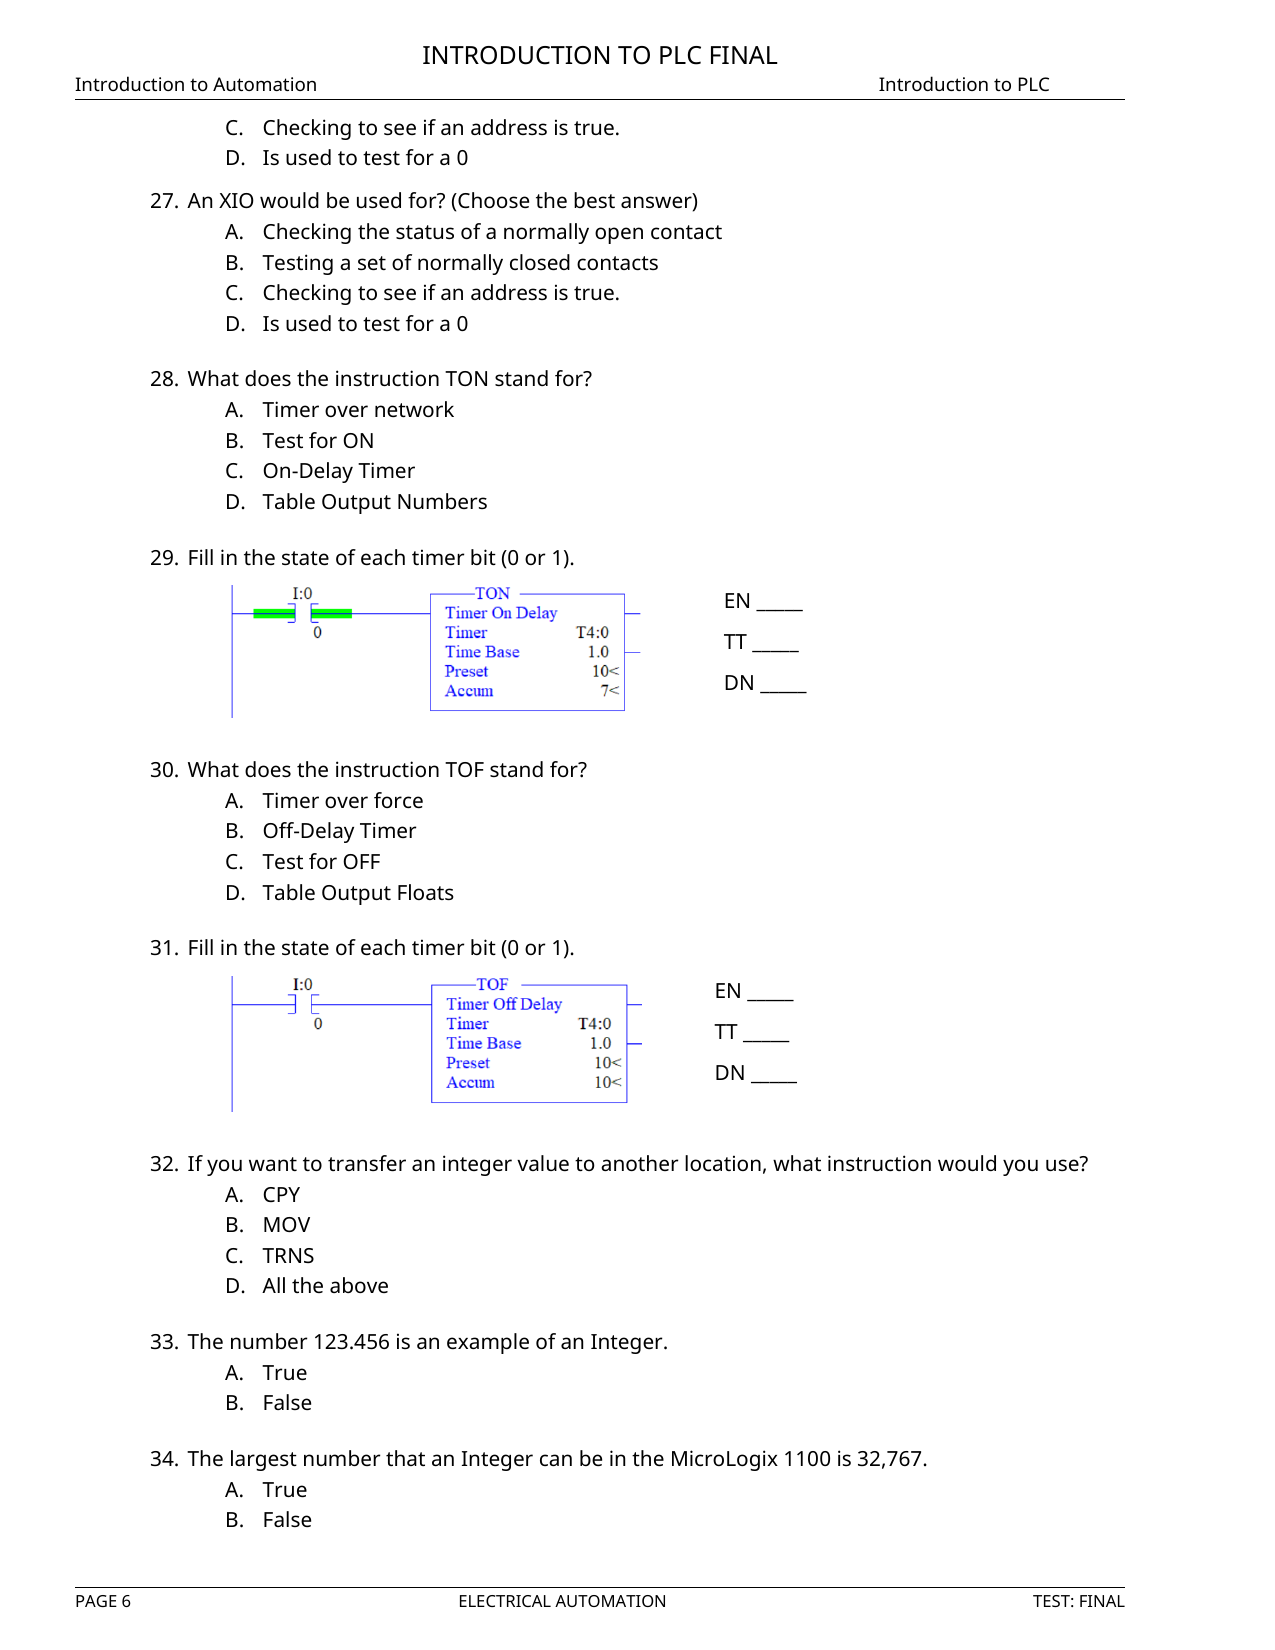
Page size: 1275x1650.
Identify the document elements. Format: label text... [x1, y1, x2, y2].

list CPY [225, 1180, 1125, 1208]
list On-Delay Timer [225, 456, 1125, 485]
list Timer over network [225, 395, 1125, 424]
list Off-Delay Timer [225, 817, 1125, 845]
list Is used to test for a 0 [225, 309, 1125, 337]
list Checking the status of a normally open contact [225, 217, 1125, 246]
table_header [214, 964, 703, 1124]
list TRNS [225, 1241, 1125, 1269]
list False [225, 1388, 1125, 1417]
list Table Output Numbers [225, 487, 1125, 516]
list The largest number that an Integer can be in the MicroLogix 1100 is 32,767. [150, 1444, 1125, 1472]
list An XIO would be used for? (Choose the best answer) [150, 186, 1125, 215]
list If you want to transfer an integer value to another location, what instruction would you use? [150, 1149, 1125, 1177]
picture [225, 585, 641, 718]
list False [225, 1505, 1125, 1534]
list All the above [225, 1272, 1125, 1300]
list True [225, 1475, 1125, 1503]
list Table Output Floats [225, 878, 1125, 906]
table_header [214, 573, 712, 730]
list Fill in the state of each timer bit (0 or 1). [150, 543, 1125, 571]
list Checking to see if an address is true. [225, 278, 1125, 307]
picture [225, 976, 642, 1112]
list Timer over force [225, 786, 1125, 814]
list Test for OFF [225, 847, 1125, 876]
list Checking to see if an address is true. [225, 113, 1125, 141]
list Fill in the state of each timer bit (0 or 1). [150, 933, 1125, 962]
list MOV [225, 1210, 1125, 1239]
list The number 123.456 is an example of an Integer. [150, 1327, 1125, 1356]
list Testing a set of normally closed contacts [225, 248, 1125, 276]
table_header EN _____ TT _____ DN _____ [713, 573, 937, 730]
list What does the instruction TOF stand for? [150, 755, 1125, 784]
list Test for ON [225, 426, 1125, 454]
list What does the instruction TON stand for? [150, 364, 1125, 393]
list Is used to test for a 0 [225, 143, 1125, 172]
table_header EN _____ TT _____ DN _____ [703, 964, 937, 1124]
list True [225, 1358, 1125, 1386]
